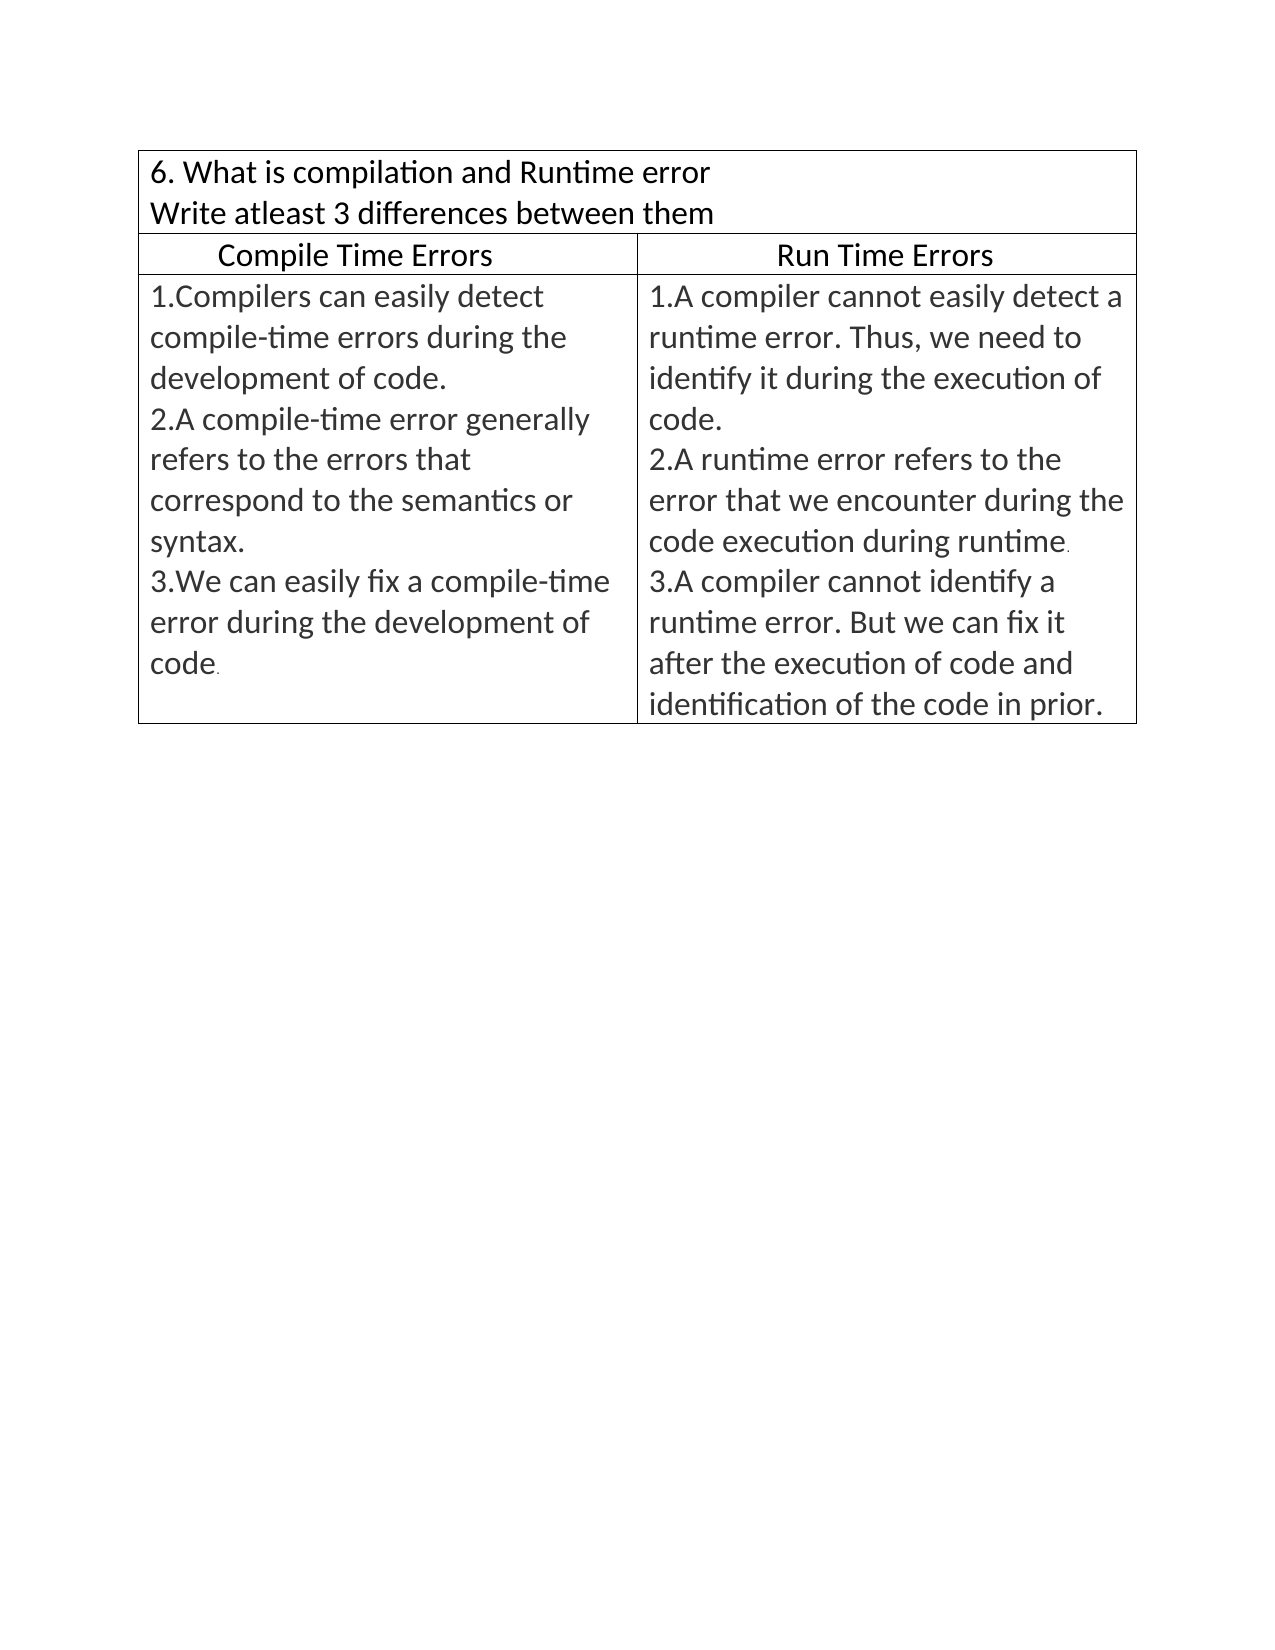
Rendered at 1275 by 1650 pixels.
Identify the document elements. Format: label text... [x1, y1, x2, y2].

table_cell 1.A compiler cannot easily detect a runtime error. Thus, we need to identify it during the execution of code. 2.A runtime error refers to the error that we encounter during the code execution during runtime. 3.A compiler cannot identify a runtime error. But we can fix it after the execution of code and identification of the code in prior. [638, 275, 1136, 723]
table_cell Compile Time Errors [139, 234, 637, 274]
table_cell 1.Compilers can easily detect compile-time errors during the development of code. 2.A compile-time error generally refers to the errors that correspond to the semantics or syntax. 3.We can easily fix a compile-time error during the development of code. [139, 275, 637, 723]
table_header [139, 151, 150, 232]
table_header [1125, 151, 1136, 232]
table_cell Run Time Errors [638, 234, 1136, 274]
